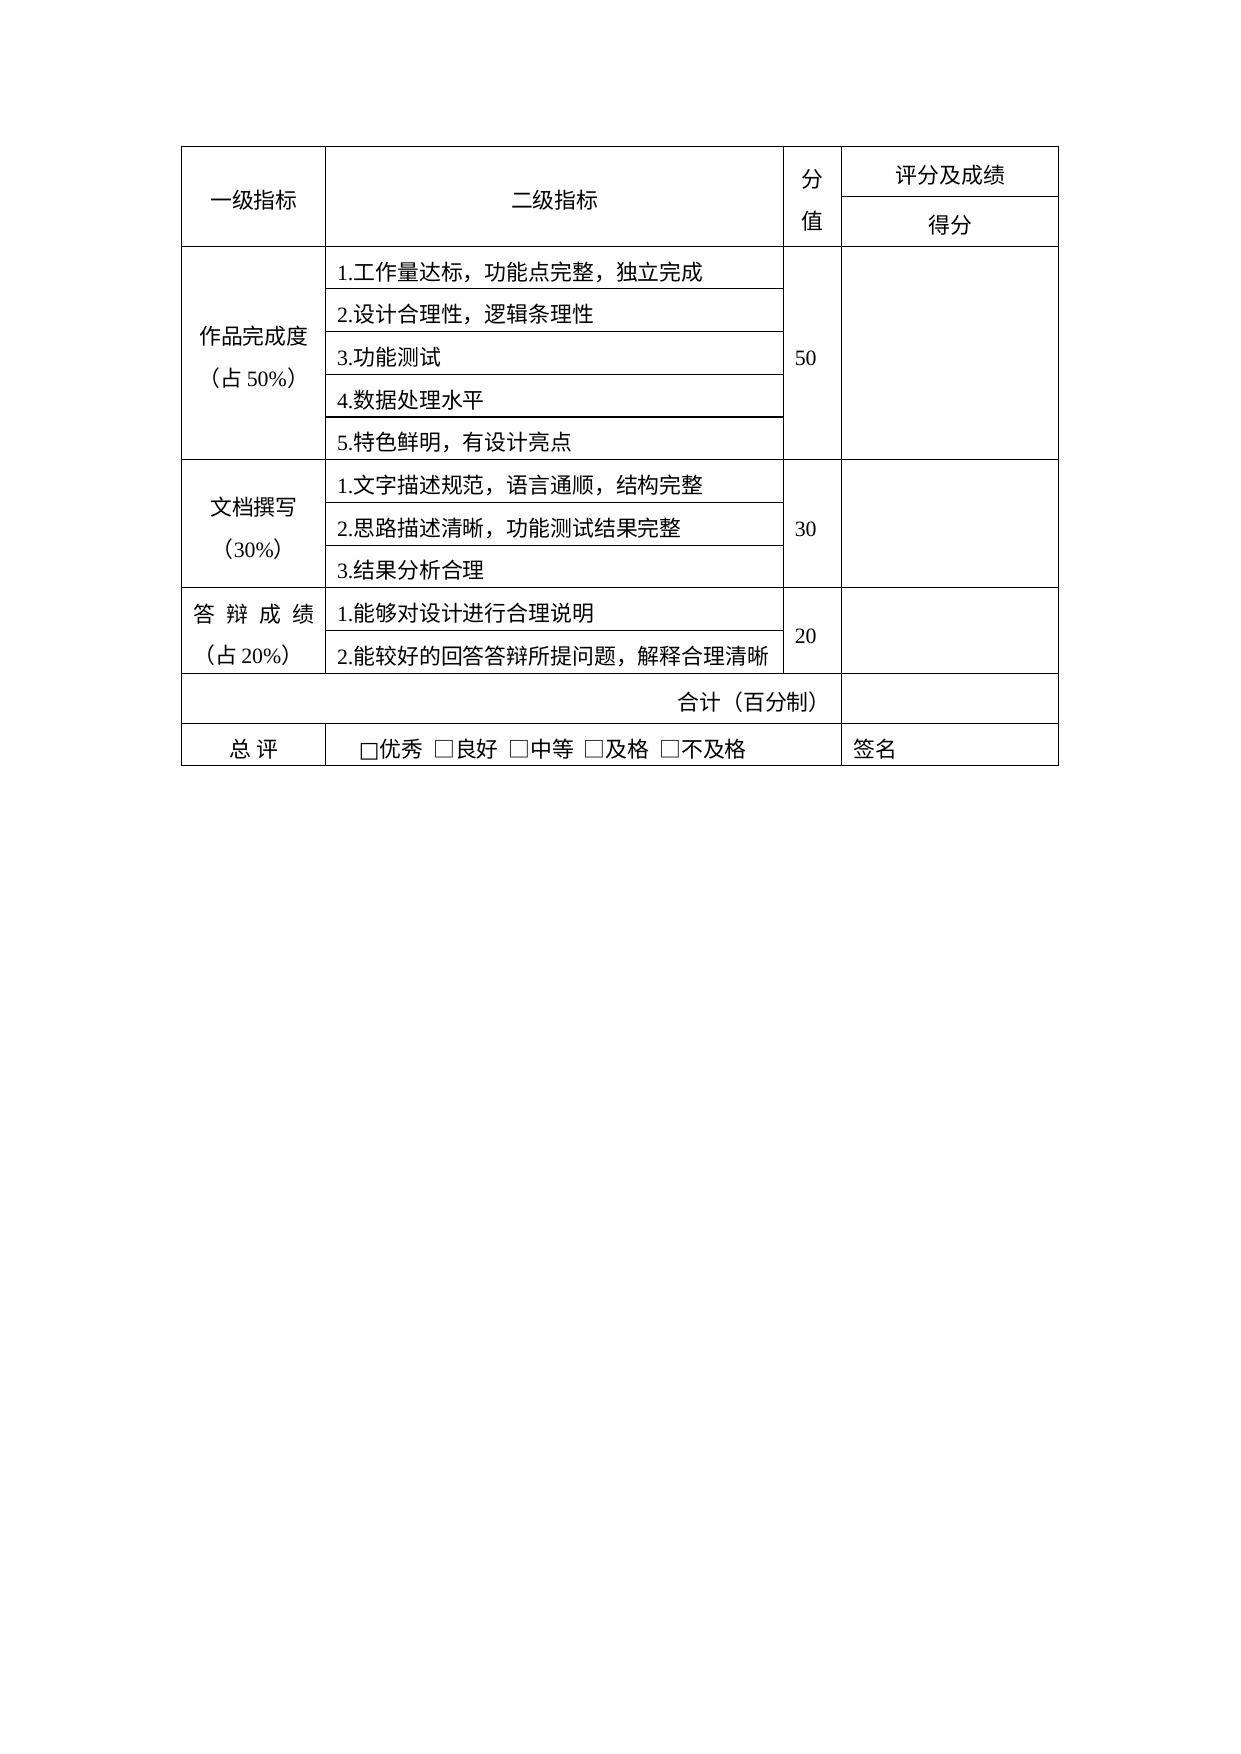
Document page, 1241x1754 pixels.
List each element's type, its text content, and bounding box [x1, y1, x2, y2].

table_header 一级指标 [182, 147, 325, 246]
table_cell 文档撰写（30%） [182, 460, 325, 587]
table_cell 总 评 [182, 724, 325, 765]
table_cell 合计（百分制） [182, 674, 841, 723]
table_cell 1.文字描述规范，语言通顺，结构完整 [326, 460, 783, 502]
table_cell 1.工作量达标，功能点完整，独立完成 [326, 247, 783, 288]
table_cell [842, 460, 1058, 587]
table_header 评分及成绩 [842, 147, 1058, 196]
table_cell □优秀 □良好 □中等 □及格 □不及格 [326, 724, 841, 765]
table_cell [842, 588, 1058, 673]
table_cell 1.能够对设计进行合理说明 [326, 588, 783, 630]
table_cell 得分 [842, 197, 1058, 246]
table_cell [842, 247, 1058, 459]
table_cell 20 [784, 588, 841, 673]
table_cell 答辩成绩 （占20%） [182, 588, 325, 673]
table_cell 作品完成度 （占50%） [182, 247, 325, 459]
table_header 分值 [784, 147, 841, 246]
table_cell 2.思路描述清晰，功能测试结果完整 [326, 503, 783, 544]
table_cell 签名 [842, 724, 1058, 765]
table_header 二级指标 [326, 147, 783, 246]
table_cell 3.结果分析合理 [326, 546, 783, 587]
table_cell 2.能较好的回答答辩所提问题，解释合理清晰 [326, 631, 783, 673]
table_cell [842, 674, 1058, 723]
table_cell 4.数据处理水平 [326, 375, 783, 416]
table_cell 5.特色鲜明，有设计亮点 [326, 418, 783, 459]
table_cell 30 [784, 460, 841, 587]
table_cell 50 [784, 247, 841, 459]
table_cell 3.功能测试 [326, 332, 783, 374]
table_cell 2.设计合理性，逻辑条理性 [326, 289, 783, 331]
